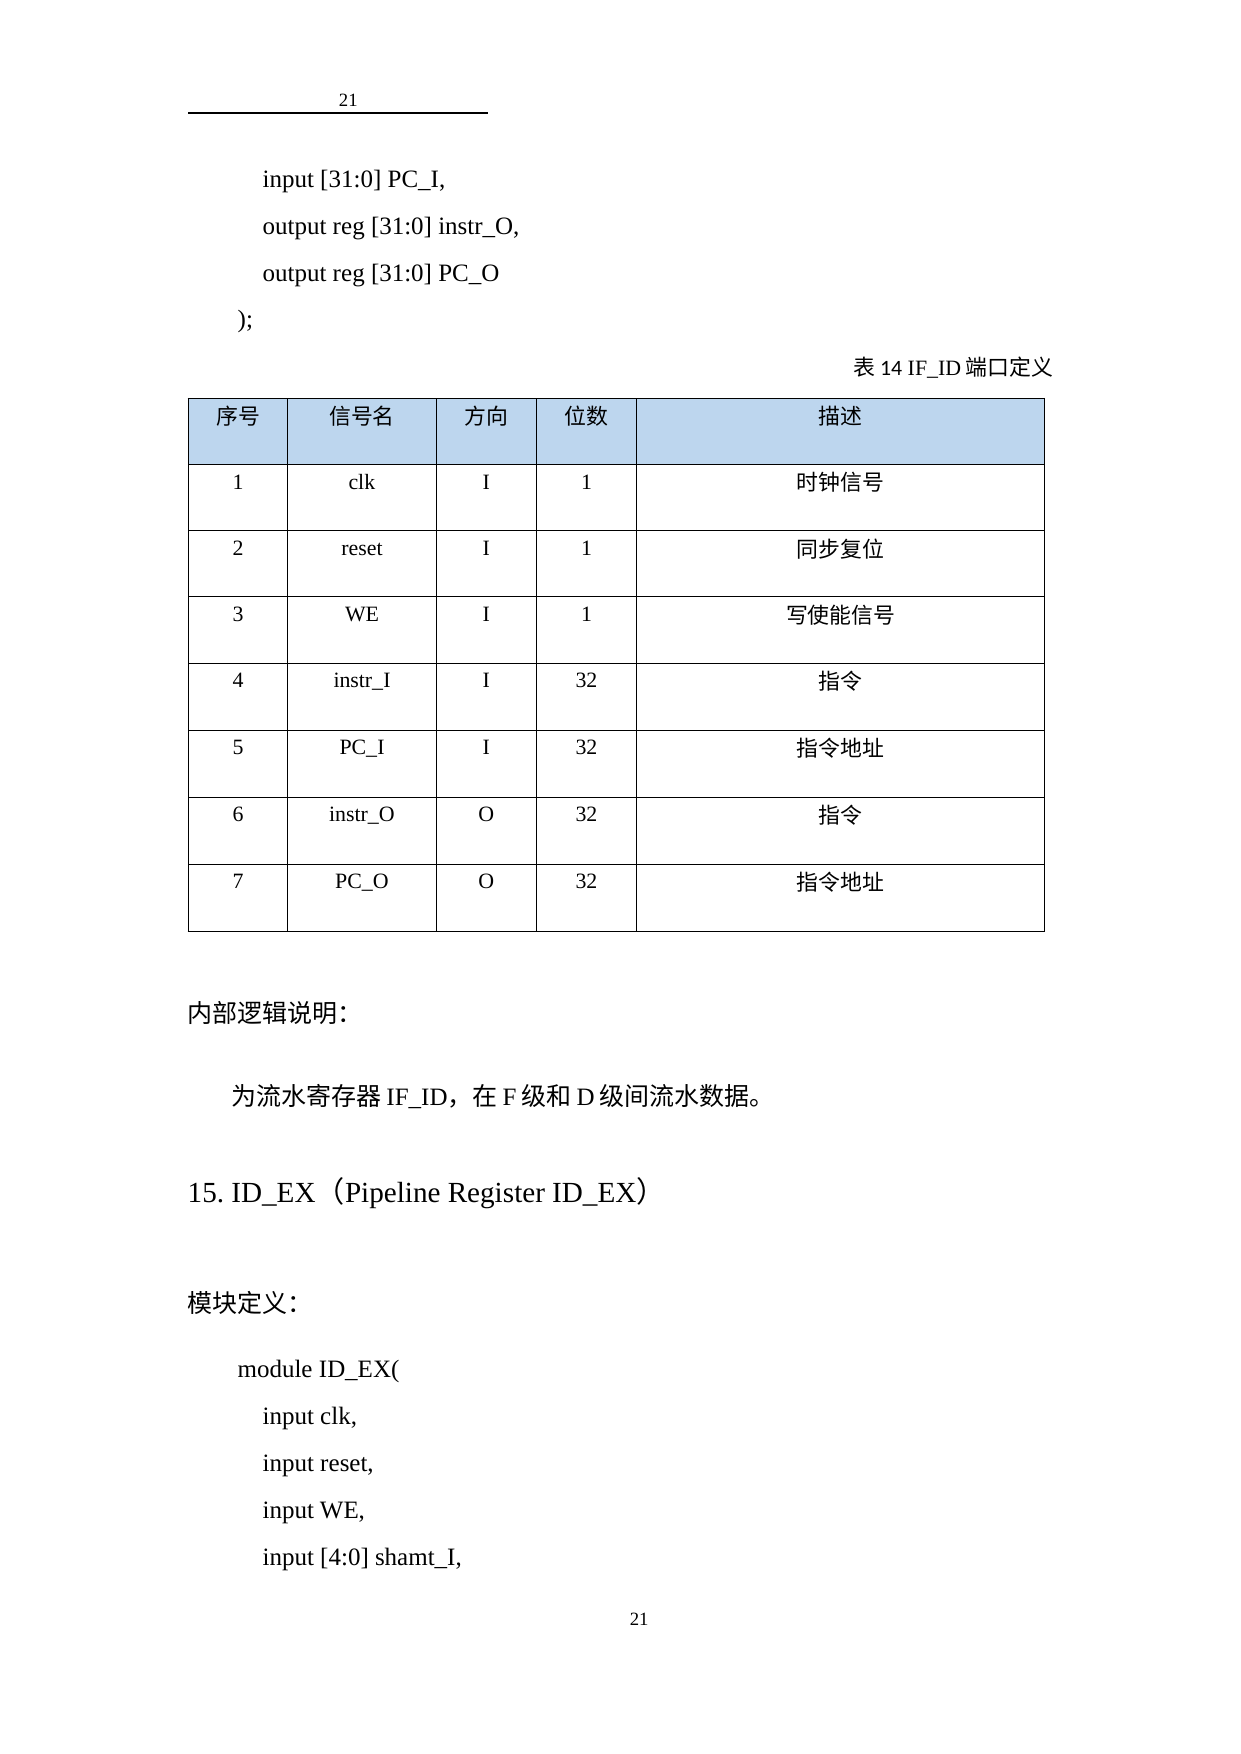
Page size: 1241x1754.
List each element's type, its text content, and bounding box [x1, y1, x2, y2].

table_cell I [437, 597, 536, 662]
text input clk, [187, 1399, 1053, 1432]
table_cell 2 [189, 531, 287, 596]
table_cell PC_I [288, 731, 436, 797]
text input reset, [187, 1446, 1053, 1479]
table_header 方向 [437, 399, 536, 464]
text input WE, [187, 1493, 1053, 1526]
table_cell 4 [189, 664, 287, 729]
table_cell PC_O [288, 865, 436, 931]
table_cell 时钟信号 [637, 465, 1044, 530]
text 内部逻辑说明： [187, 979, 1053, 1044]
text ); [187, 303, 1053, 335]
table_cell 6 [189, 798, 287, 864]
table_cell instr_I [288, 664, 436, 729]
text 为流水寄存器IF_ID，在F级和D级间流水数据。 [187, 1062, 1053, 1127]
table_cell clk [288, 465, 436, 530]
table_cell 1 [189, 465, 287, 530]
table_cell 3 [189, 597, 287, 662]
table_cell 32 [537, 664, 636, 729]
text input [31:0] PC_I, [187, 162, 1053, 194]
text output reg [31:0] instr_O, [187, 209, 1053, 241]
table_cell 1 [537, 465, 636, 530]
table_cell 指令 [637, 798, 1044, 864]
table_cell 写使能信号 [637, 597, 1044, 662]
table_cell 32 [537, 865, 636, 931]
table_cell O [437, 865, 536, 931]
table_header 序号 [189, 399, 287, 464]
table_cell 指令地址 [637, 731, 1044, 797]
table_cell I [437, 731, 536, 797]
subtitle ID_EX（Pipeline Register ID_EX） [187, 1157, 1053, 1222]
table_header 位数 [537, 399, 636, 464]
text output reg [31:0] PC_O [187, 256, 1053, 288]
table_cell 32 [537, 798, 636, 864]
table_cell 1 [537, 531, 636, 596]
text module ID_EX( [187, 1353, 1053, 1385]
table_cell 7 [189, 865, 287, 931]
table_cell 5 [189, 731, 287, 797]
table_header 描述 [637, 399, 1044, 464]
text 表14 IF_ID端口定义 [187, 349, 1053, 382]
table_cell 32 [537, 731, 636, 797]
table_cell 同步复位 [637, 531, 1044, 596]
table_cell I [437, 465, 536, 530]
table_cell 1 [537, 597, 636, 662]
text 模块定义： [187, 1269, 1053, 1334]
table_cell 指令地址 [637, 865, 1044, 931]
table_cell O [437, 798, 536, 864]
table_cell reset [288, 531, 436, 596]
table_cell I [437, 531, 536, 596]
text input [4:0] shamt_I, [187, 1540, 1053, 1573]
table_cell WE [288, 597, 436, 662]
table_header 信号名 [288, 399, 436, 464]
table_cell I [437, 664, 536, 729]
table_cell 指令 [637, 664, 1044, 729]
table_cell instr_O [288, 798, 436, 864]
